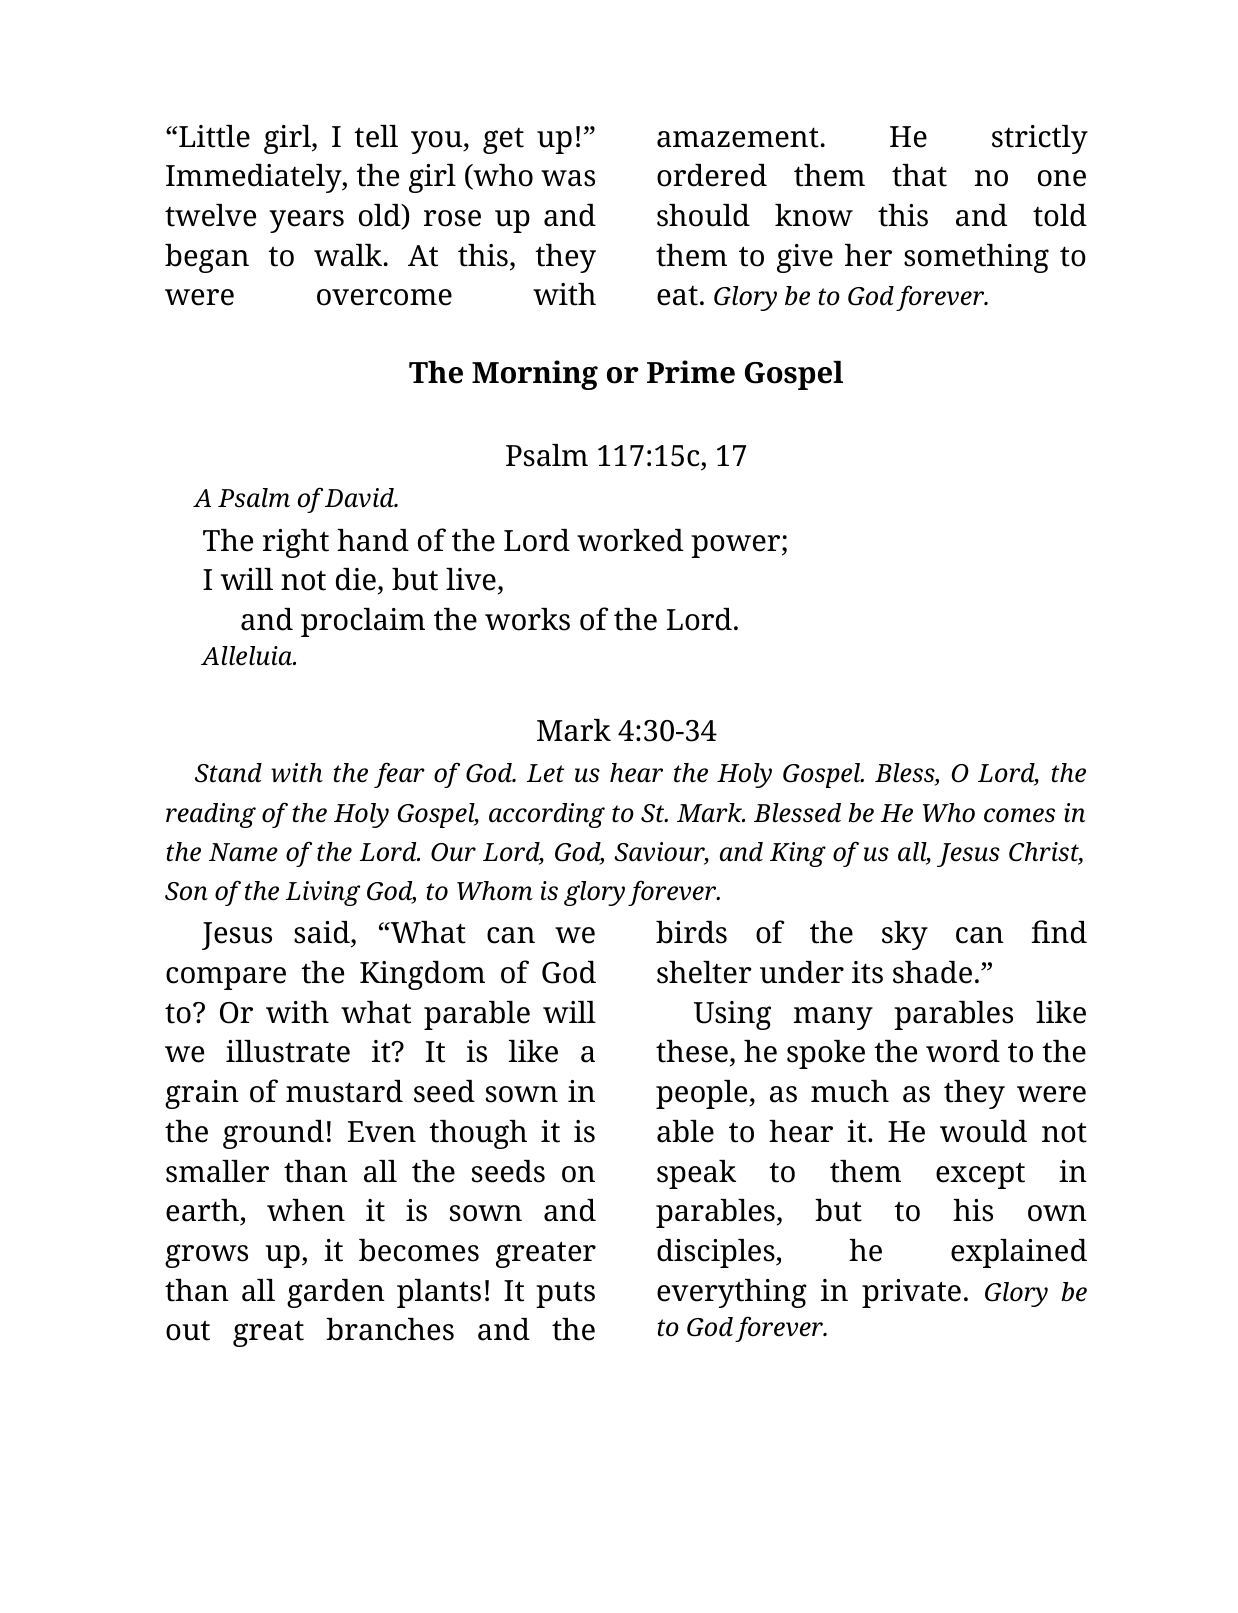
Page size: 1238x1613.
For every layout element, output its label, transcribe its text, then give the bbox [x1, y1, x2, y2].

subtitle The Morning or Prime Gospel [165, 352, 1087, 392]
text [656, 116, 1087, 314]
text Alleluia. [165, 639, 1087, 673]
text and proclaim the works of the Lord. [165, 599, 1087, 639]
text I will not die, but live, [165, 559, 1087, 599]
subtitle Mark 4:30-34 [165, 710, 1087, 750]
text Stand with the fear of God. Let us hear the Holy Gospel. Bless, O Lord, the reading of the Holy Gospel, according to St. Mark. Blessed be He Who comes in the Name of the Lord. Our Lord, God, Saviour, and King of us all, Jesus Christ, Son of the Living God, to Whom is glory forever. [165, 756, 1087, 908]
text A Psalm of David. [165, 481, 1087, 515]
text The right hand of the Lord worked power; [165, 520, 1087, 559]
subtitle Psalm 117:15c, 17 [165, 435, 1087, 475]
text Jesus said, “What can we compare the Kingdom of God to? Or with what parable will we illustrate it? It is like a grain of mustard seed sown in the ground! Even though it is smaller than all the seeds on earth, when it is sown and grows up, it becomes greater than all garden plants! It puts out great branches and the birds of the sky can find shelter under its shade.” [165, 913, 597, 1349]
text Jesus said, “What can we compare the Kingdom of God to? Or with what parable will we illustrate it? It is like a grain of mustard seed sown in the ground! Even though it is smaller than all the seeds on earth, when it is sown and grows up, it becomes greater than all garden plants! It puts out great branches and the birds of the sky can find shelter under its shade.” [656, 913, 1087, 992]
text Using many parables like these, he spoke the word to the people, as much as they were able to hear it. He would not speak to them except in parables, but to his own disciples, he explained everything in private. Glory be to God forever. [656, 992, 1087, 1344]
